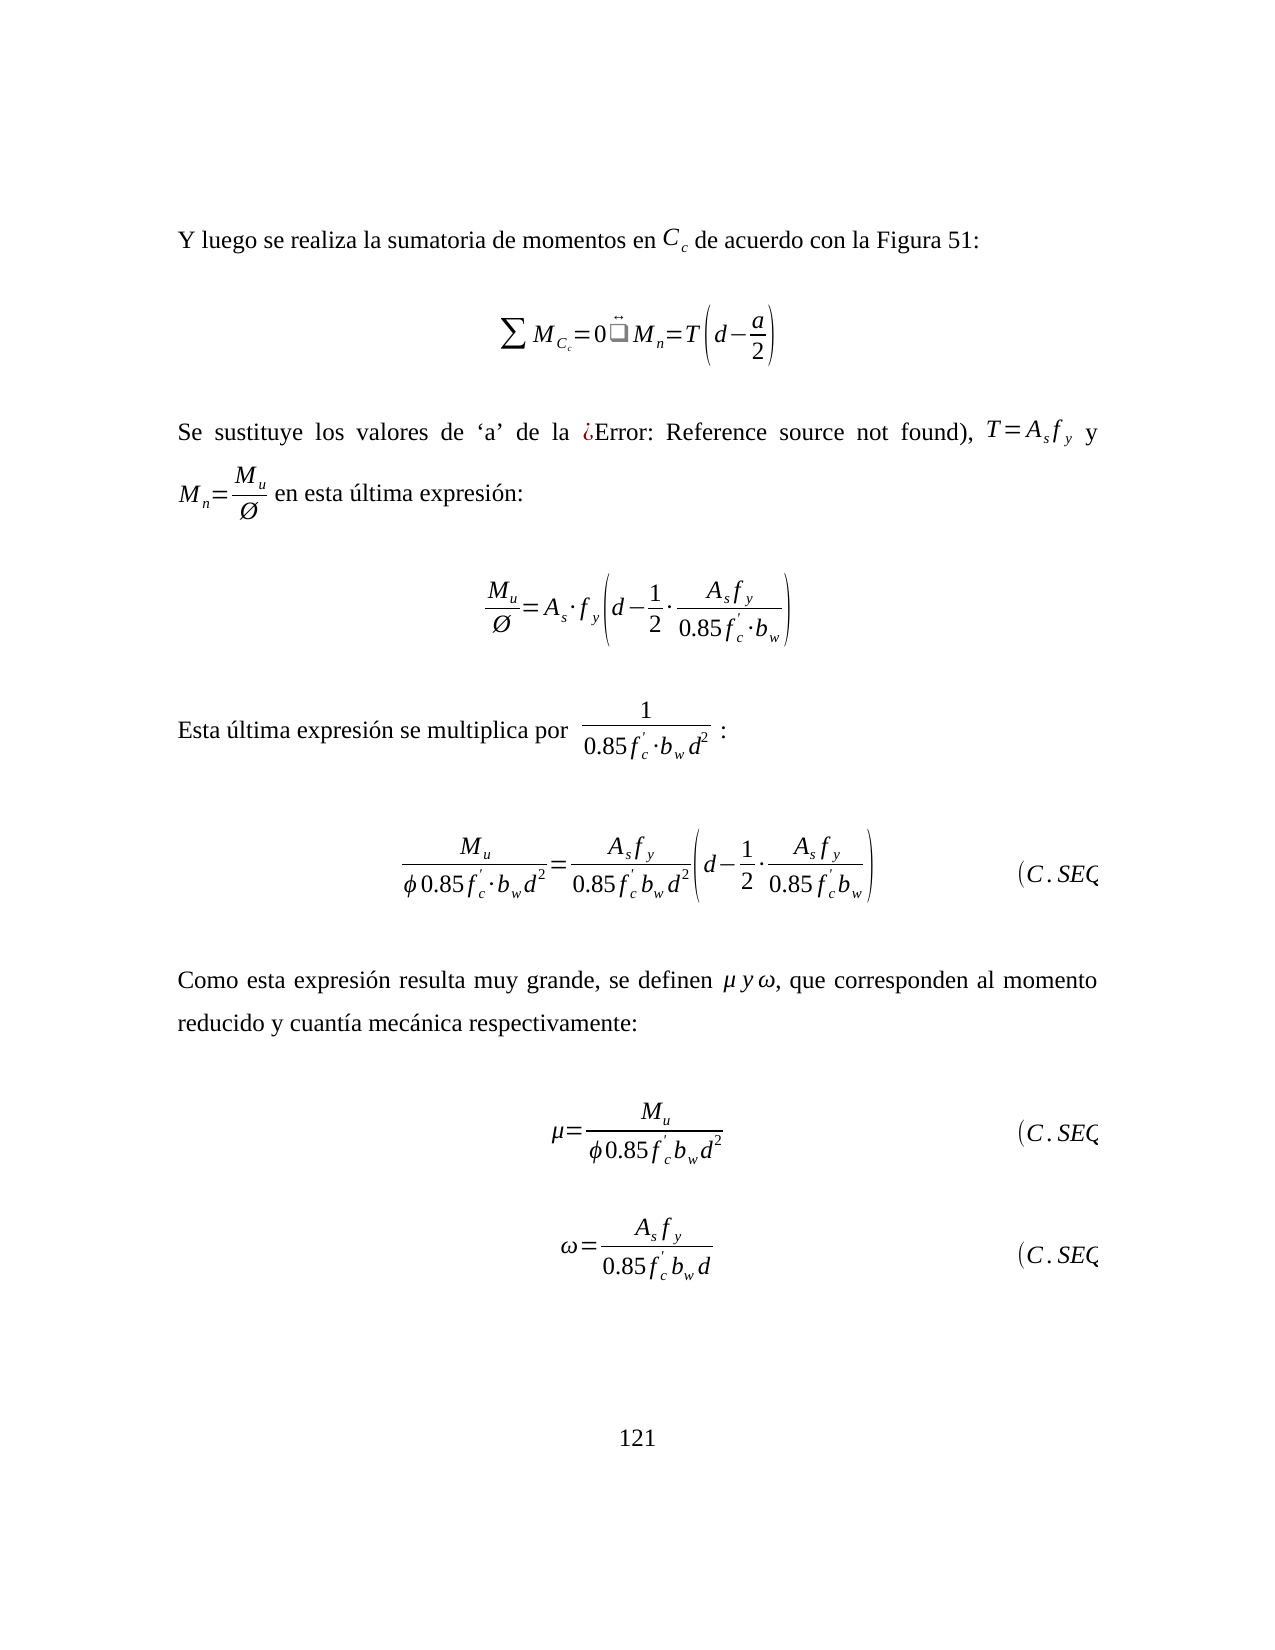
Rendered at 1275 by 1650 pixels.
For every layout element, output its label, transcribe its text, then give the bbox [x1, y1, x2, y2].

text Esta última expresión se multiplica por : [177, 697, 1098, 763]
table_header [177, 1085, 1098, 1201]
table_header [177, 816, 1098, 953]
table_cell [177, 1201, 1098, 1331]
text Y luego se realiza la sumatoria de momentos en de acuerdo con la Figura 51: [177, 224, 1098, 255]
text Como esta expresión resulta muy grande, se definen , que corresponden al momento reducido y cuantía mecánica respectivamente: [177, 965, 1098, 1037]
text Se sustituye los valores de ‘a’ de la ), y en esta última expresión: [177, 416, 1098, 524]
